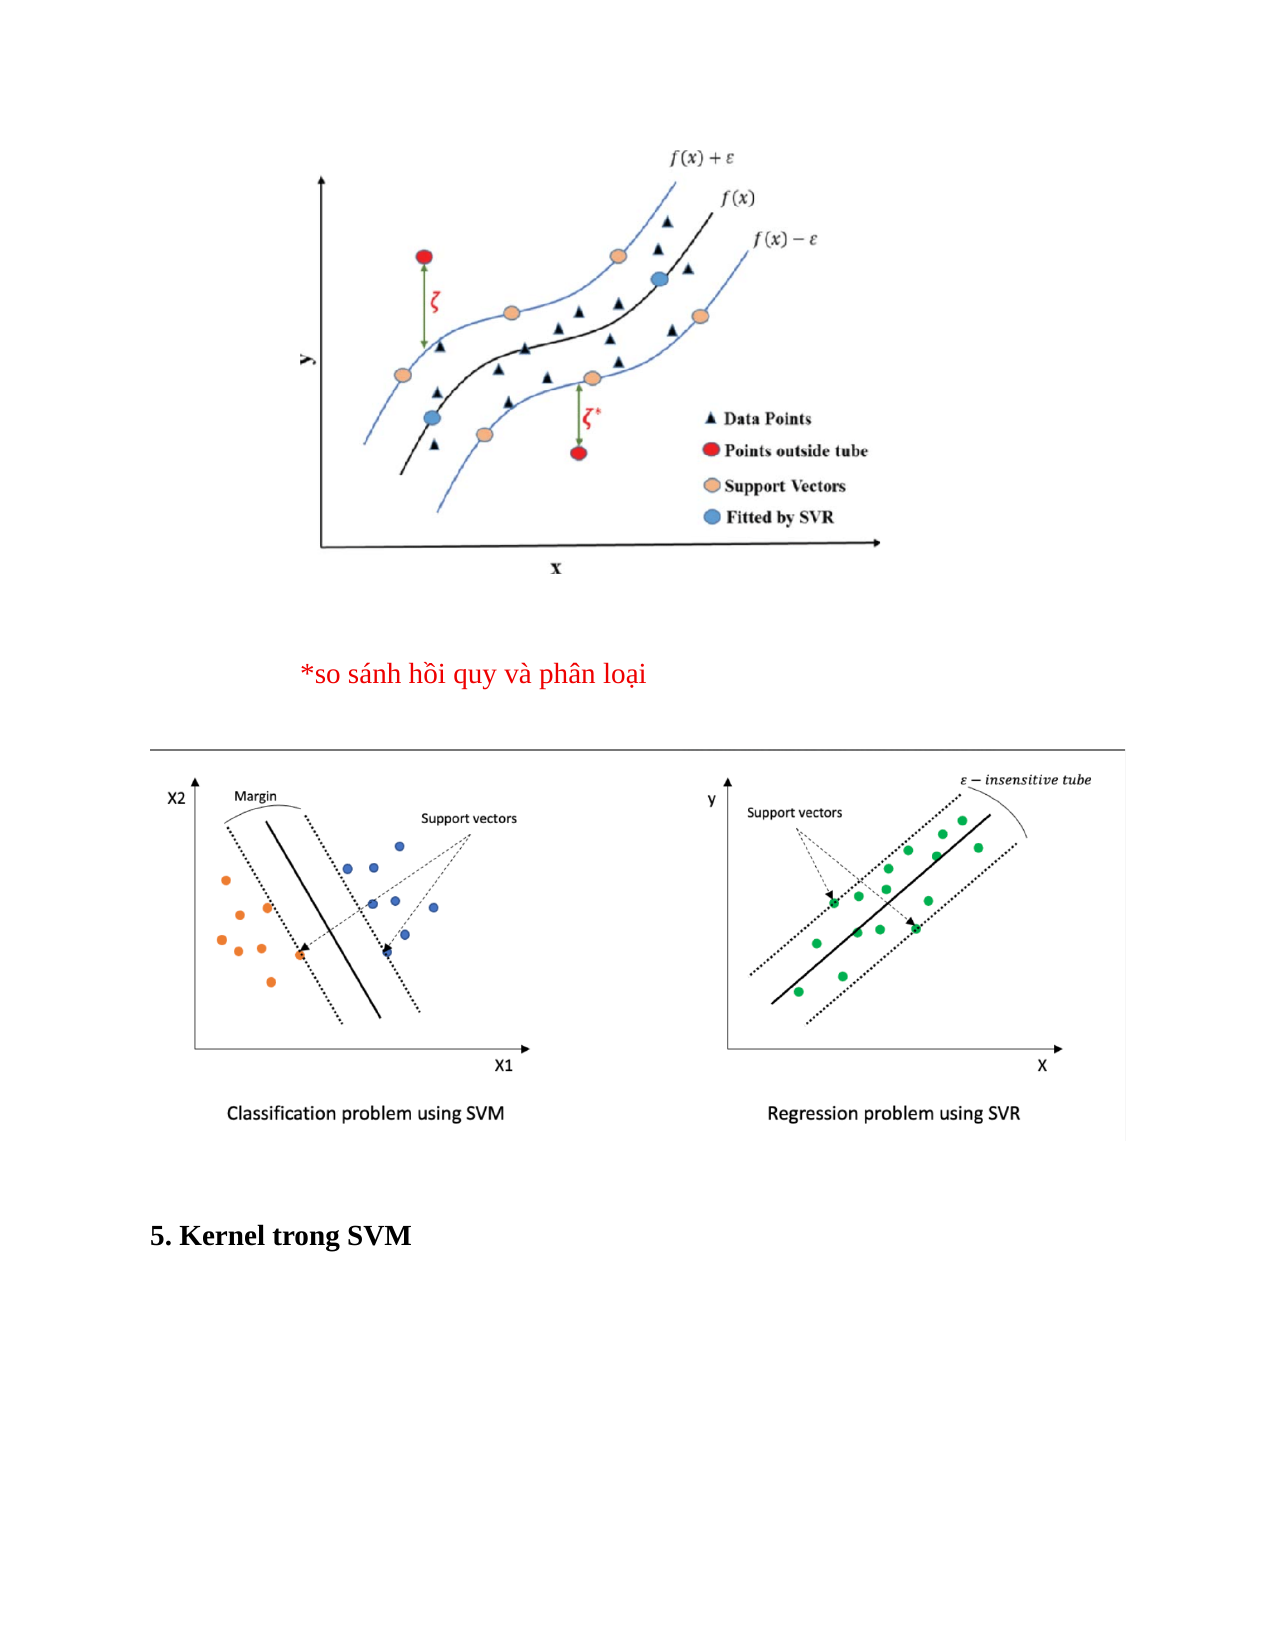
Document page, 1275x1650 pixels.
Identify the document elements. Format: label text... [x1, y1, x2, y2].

text 5. Kernel trong SVM [150, 1218, 1125, 1251]
picture [150, 749, 1125, 1141]
picture [300, 150, 881, 574]
list *so sánh hồi quy và phân loại [300, 656, 1125, 689]
